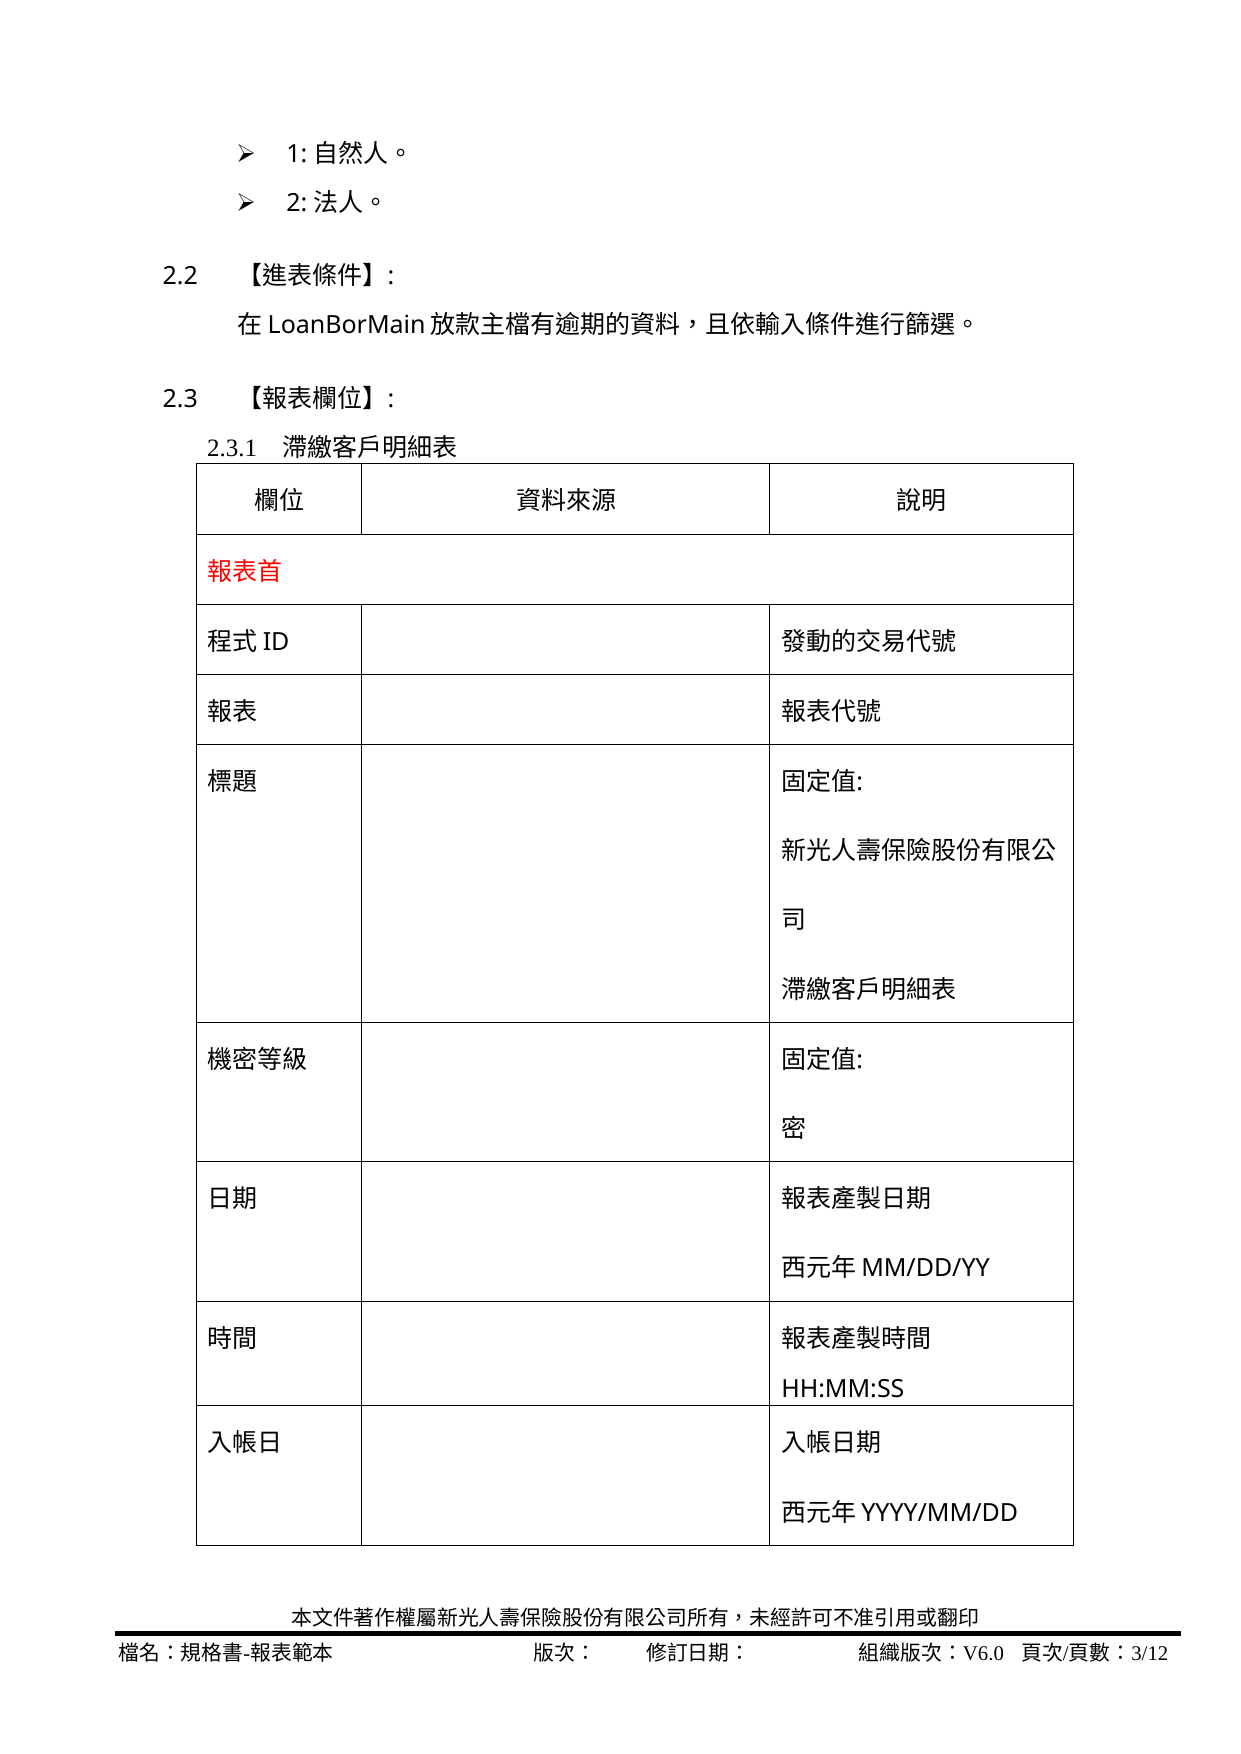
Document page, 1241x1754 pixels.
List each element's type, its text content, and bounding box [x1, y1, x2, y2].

table_cell 日期 [197, 1162, 361, 1301]
table_cell 報表代號 [770, 675, 1073, 744]
table_cell [362, 675, 769, 744]
table_cell 固定值: 密 [770, 1023, 1073, 1161]
table_cell 程式ID [197, 605, 361, 674]
table_cell 報表產製日期 西元年MM/DD/YY [770, 1162, 1073, 1301]
table_cell 固定值: 新光人壽保險股份有限公司 滯繳客戶明細表 [770, 745, 1073, 1022]
table_cell 時間 [197, 1302, 361, 1405]
table_cell [362, 1302, 769, 1405]
table_header 欄位 [197, 464, 361, 533]
table_cell [362, 1023, 769, 1161]
table_header 說明 [770, 464, 1073, 533]
table_cell 報表產製時間 HH:MM:SS [770, 1302, 1073, 1405]
list 在LoanBorMain放款主檔有逾期的資料，且依輸入條件進行篩選。 [187, 304, 1152, 341]
subtitle 1: 自然人。 [236, 133, 1152, 169]
table_cell [362, 1406, 769, 1545]
subtitle 2: 法人。 [236, 182, 1152, 218]
subtitle 【報表欄位】: [162, 378, 1152, 414]
table_cell 入帳日期 西元年YYYY/MM/DD [770, 1406, 1073, 1545]
list 滯繳客戶明細表 [207, 427, 1152, 463]
table_header 資料來源 [362, 464, 769, 533]
table_cell 報表 [197, 675, 361, 744]
table_cell [362, 1162, 769, 1301]
table_cell 機密等級 [197, 1023, 361, 1161]
table_cell 報表首 [197, 535, 1073, 604]
table_cell [362, 605, 769, 674]
table_cell 入帳日 [197, 1406, 361, 1545]
subtitle 【進表條件】: [162, 256, 1152, 292]
table_cell 標題 [197, 745, 361, 1022]
table_cell [362, 745, 769, 1022]
table_cell 發動的交易代號 [770, 605, 1073, 674]
